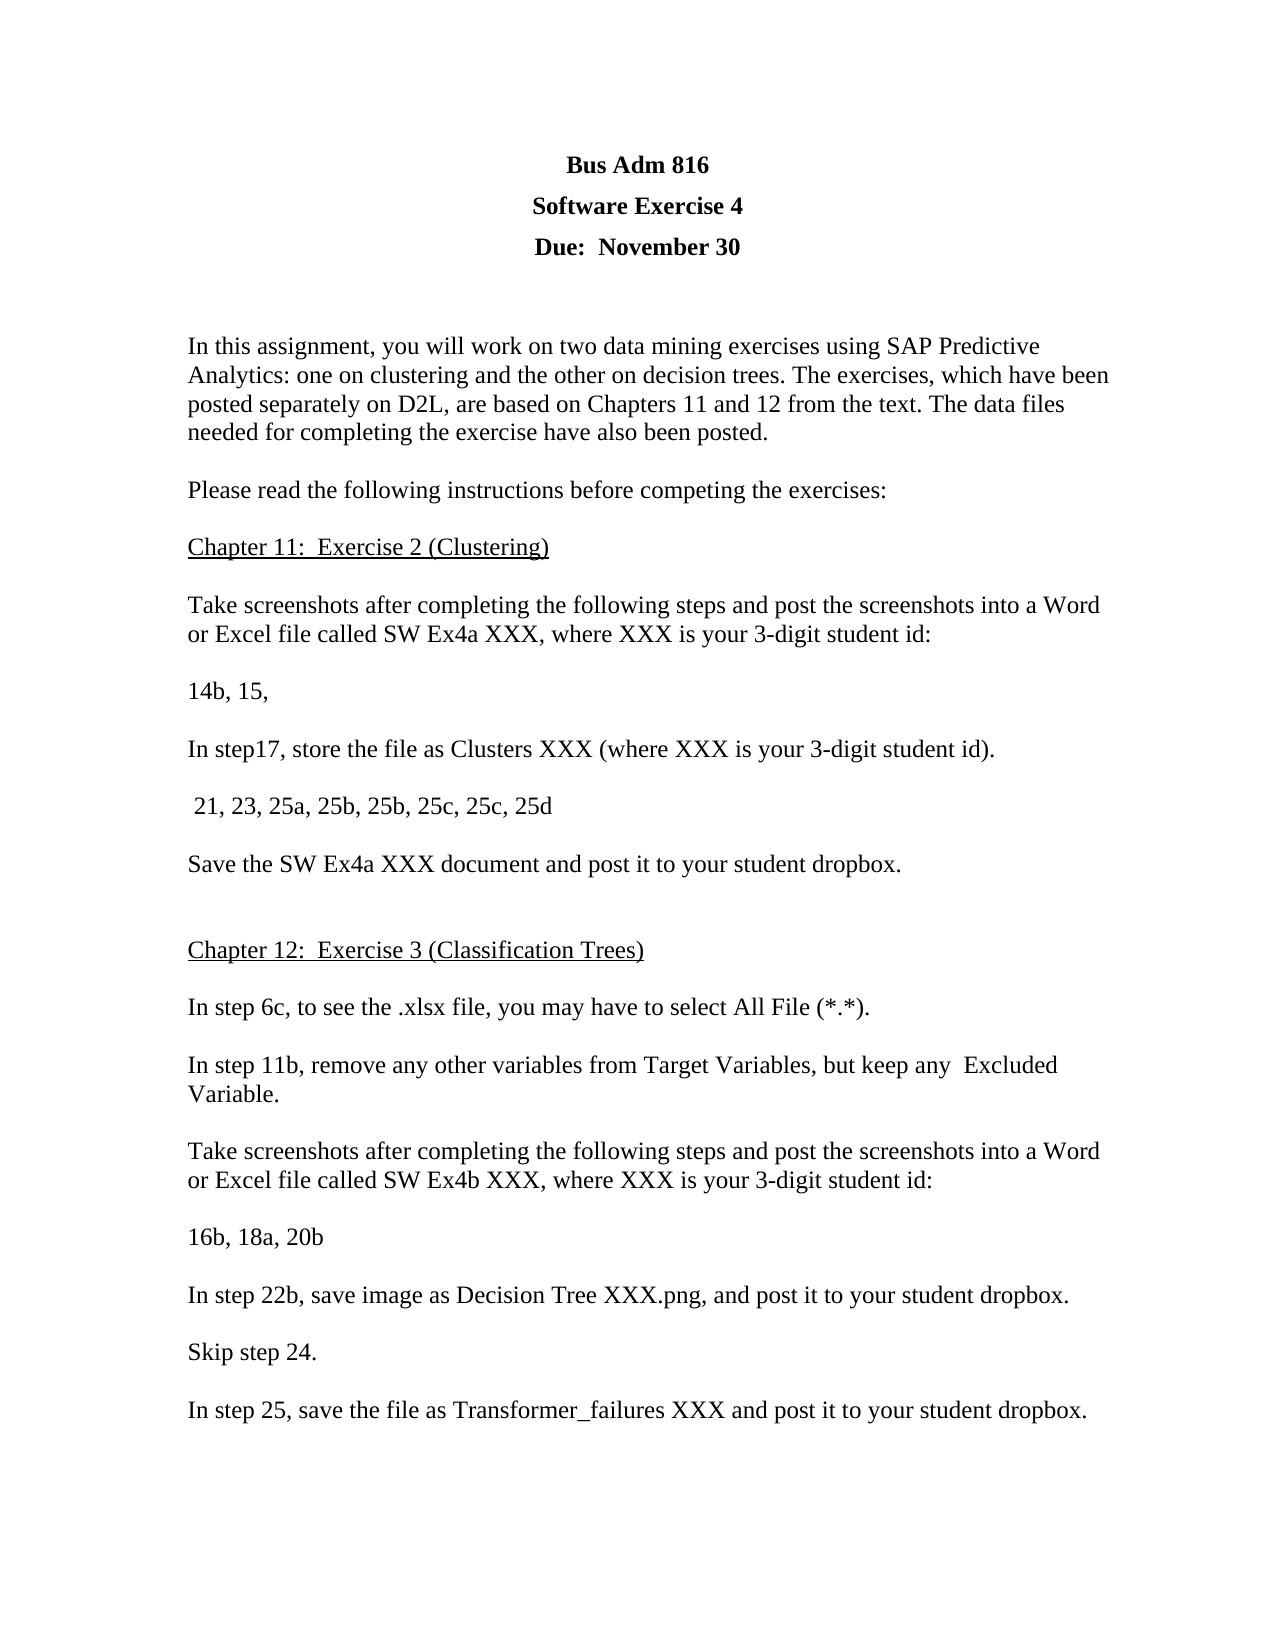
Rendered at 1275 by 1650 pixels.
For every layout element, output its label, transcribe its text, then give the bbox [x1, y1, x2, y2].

list Take screenshots after completing the following steps and post the screenshots into a Word or Excel file called SW Ex4b XXX, where XXX is your 3-digit student id: [187, 1136, 1125, 1194]
list Take screenshots after completing the following steps and post the screenshots into a Word or Excel file called SW Ex4a XXX, where XXX is your 3-digit student id: [187, 590, 1125, 647]
list In step 25, save the file as Transformer_failures XXX and post it to your student dropbox. [187, 1395, 1125, 1424]
text Software Exercise 4 [150, 191, 1125, 220]
list In this assignment, you will work on two data mining exercises using SAP Predictive Analytics: one on clustering and the other on decision trees. The exercises, which have been posted separately on D2L, are based on Chapters 11 and 12 from the text. The data files needed for completing the exercise have also been posted. [187, 331, 1125, 446]
list Chapter 12: Exercise 3 (Classification Trees) [187, 935, 1125, 964]
text Bus Adm 816 [150, 150, 1125, 179]
list In step 22b, save image as Decision Tree XXX.png, and post it to your student dropbox. [187, 1280, 1125, 1309]
list Save the SW Ex4a XXX document and post it to your student dropbox. [187, 849, 1125, 877]
list 16b, 18a, 20b [187, 1222, 1125, 1251]
list 21, 23, 25a, 25b, 25b, 25c, 25c, 25d [187, 791, 1125, 820]
list 14b, 15, [187, 676, 1125, 705]
text Due: November 30 [150, 232, 1125, 261]
list Skip step 24. [187, 1337, 1125, 1366]
list In step17, store the file as Clusters XXX (where XXX is your 3-digit student id). [187, 734, 1125, 762]
list In step 11b, remove any other variables from Target Variables, but keep any Excluded Variable. [187, 1050, 1125, 1107]
list Chapter 11: Exercise 2 (Clustering) [187, 532, 1125, 561]
list In step 6c, to see the .xlsx file, you may have to select All File (*.*). [187, 992, 1125, 1021]
list Please read the following instructions before competing the exercises: [187, 475, 1125, 504]
